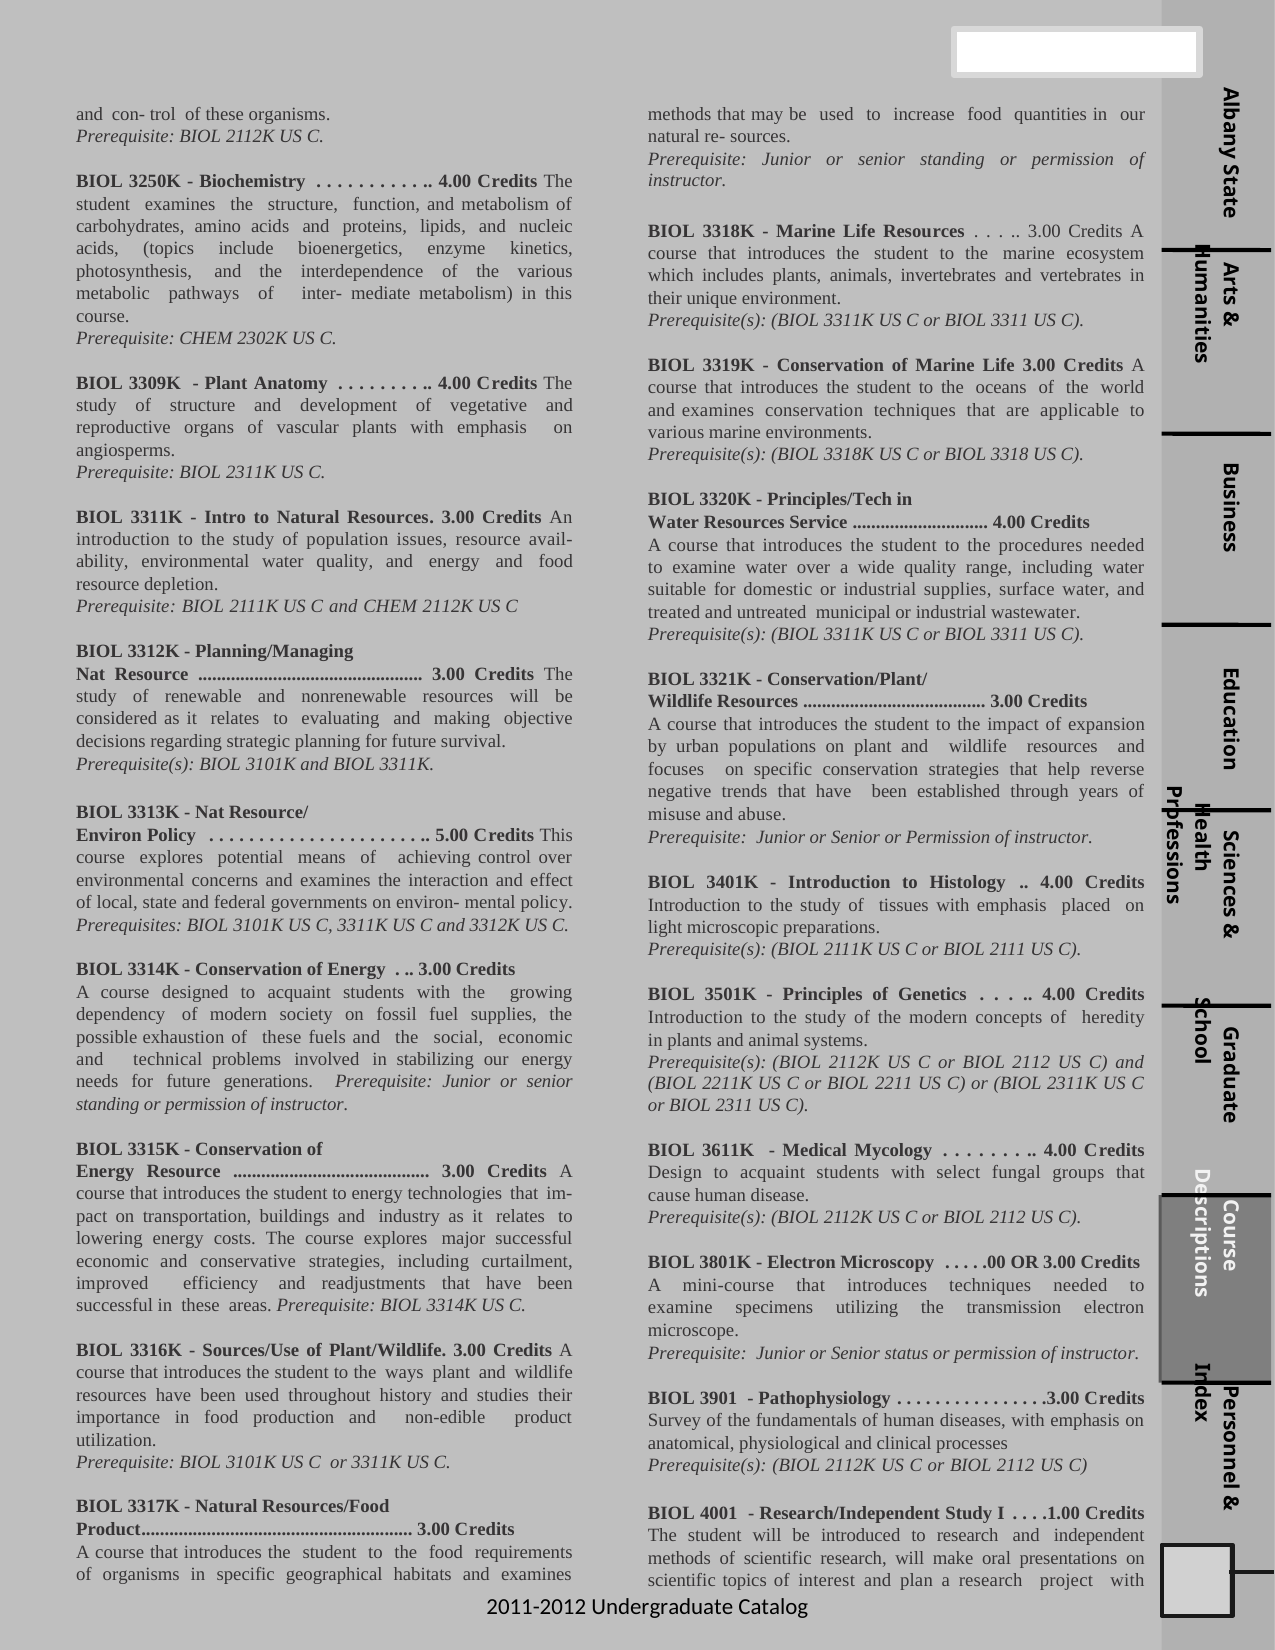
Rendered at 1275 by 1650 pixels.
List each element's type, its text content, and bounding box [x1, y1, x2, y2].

text BIOL 3319K - Conservation of Marine Life 3.00 Credits A course that introduces the student to the oceans of the world and examines conservation techniques that are applicable to various marine environments. [648, 354, 1144, 443]
text BIOL 3315K - Conservation of [76, 1137, 573, 1159]
text Prerequisite: BIOL 2111K US C and CHEM 2112K US C [76, 595, 573, 617]
text Wildlife Resources ....................................... 3.00 Credits [648, 690, 1144, 712]
text Environ Policy . . . . . . . . . . . . . . . . . . . . . .. 5.00 Credits This course explores potential means of achieving control over environmental concerns and examines the interaction and effect of local, state and federal governments on environ- mental policy. Prerequisites: BIOL 3101K US C, 3311K US C and 3312K US C. [76, 824, 573, 935]
text Energy Resource .......................................... 3.00 Credits A course that introduces the student to energy technologies that im- pact on transportation, buildings and industry as it relates to lowering energy costs. The course explores major successful economic and conservative strategies, including curtailment, improved efficiency and readjustments that have been successful in these areas. Prerequisite: BIOL 3314K US C. [76, 1160, 573, 1316]
text A mini-course that introduces techniques needed to examine specimens utilizing the transmission electron microscope. [648, 1274, 1144, 1340]
text Prerequisite(s): (BIOL 2112K US C or BIOL 2112 US C) and (BIOL 2211K US C or BIOL 2211 US C) or (BIOL 2311K US C or BIOL 2311 US C). [648, 1051, 1144, 1115]
text BIOL 3312K - Planning/Managing [76, 640, 573, 661]
text Prerequisite(s): (BIOL 3318K US C or BIOL 3318 US C). [648, 443, 1144, 465]
text Prerequisite(s): (BIOL 2112K US C or BIOL 2112 US C). [648, 1206, 1144, 1228]
text BIOL 3316K - Sources/Use of Plant/Wildlife. 3.00 Credits A course that introduces the student to the ways plant and wildlife resources have been used throughout history and studies their importance in food production and non-edible product utilization. [76, 1339, 573, 1450]
text Prerequisite: Junior or senior standing or permission of instructor. [648, 148, 1144, 191]
text BIOL 3317K - Natural Resources/Food [76, 1495, 573, 1517]
text BIOL 3501K - Principles of Genetics . . . .. 4.00 Credits Introduction to the study of the modern concepts of heredity in plants and animal systems. [648, 983, 1144, 1050]
text BIOL 3309K - Plant Anatomy . . . . . . . . .. 4.00 Credits The study of structure and development of vegetative and reproductive organs of vascular plants with emphasis on angiosperms. [76, 372, 573, 460]
text Prerequisite(s): BIOL 3101K and BIOL 3311K. [76, 752, 573, 775]
text A course that introduces the student to the food requirements of organisms in specific geographical habitats and examines methods that may be used to increase food quantities in our natural re- sources. [648, 103, 1144, 147]
text Nat Resource ................................................ 3.00 Credits The study of renewable and nonrenewable resources will be considered as it relates to evaluating and making objective decisions regarding strategic planning for future survival. [76, 662, 573, 751]
text Prerequisite: Junior or Senior or Permission of instructor. [648, 826, 1144, 848]
text A course designed to acquaint students with the growing dependency of modern society on fossil fuel supplies, the possible exhaustion of these fuels and the social, economic and technical problems involved in stabilizing our energy needs for future generations. Prerequisite: Junior or senior standing or permission of instructor. [76, 981, 573, 1114]
text BIOL 3311K - Intro to Natural Resources. 3.00 Credits An introduction to the study of population issues, resource avail- ability, environmental water quality, and energy and food resource depletion. [76, 506, 573, 594]
text BIOL 3901 - Pathophysiology . . . . . . . . . . . . . . . .3.00 Credits Survey of the fundamentals of human diseases, with emphasis on anatomical, physiological and clinical processes [648, 1387, 1144, 1453]
text A course that introduces the student to the procedures needed to examine water over a wide quality range, including water suitable for domestic or industrial supplies, surface water, and treated and untreated municipal or industrial wastewater. [648, 533, 1144, 622]
text Prerequisite: BIOL 2311K US C. [76, 461, 573, 483]
text BIOL 3321K - Conservation/Plant/ [648, 668, 1144, 689]
text Water Resources Service ............................. 4.00 Credits [648, 511, 1144, 532]
text Prerequisite(s): (BIOL 3311K US C or BIOL 3311 US C). [648, 309, 1144, 331]
text BIOL 3318K - Marine Life Resources . . . .. 3.00 Credits A course that introduces the student to the marine ecosystem which includes plants, animals, invertebrates and vertebrates in their unique environment. [648, 219, 1144, 308]
text BIOL 3611K - Medical Mycology . . . . . . . .. 4.00 Credits Design to acquaint students with select fungal groups that cause human disease. [648, 1138, 1144, 1205]
text BIOL 3801K - Electron Microscopy . . . . .00 OR 3.00 Credits [648, 1251, 1144, 1273]
text Prerequisite: CHEM 2302K US C. [76, 327, 573, 348]
text Prerequisite(s): (BIOL 3311K US C or BIOL 3311 US C). [648, 623, 1144, 644]
text A course that introduces the student to the food requirements of organisms in specific geographical habitats and examines methods that may be used to increase food quantities in our natural re- sources. [76, 1541, 573, 1585]
text BIOL 3320K - Principles/Tech in [648, 488, 1144, 510]
text Prerequisite: Junior or Senior status or permission of instructor. [648, 1342, 1144, 1363]
text A course that introduces the student to the impact of expansion by urban populations on plant and wildlife resources and focuses on specific conservation strategies that help reverse negative trends that have been established through years of misuse and abuse. [648, 713, 1144, 824]
text Prerequisite(s): (BIOL 2112K US C or BIOL 2112 US C) [648, 1454, 1144, 1476]
text Prerequisite: BIOL 2112K US C. [76, 125, 573, 147]
text BIOL 3313K - Nat Resource/ [76, 801, 573, 823]
text BIOL 3314K - Conservation of Energy . .. 3.00 Credits [76, 958, 573, 979]
text Prerequisite: BIOL 3101K US C or 3311K US C. [76, 1451, 573, 1472]
text Prerequisite(s): (BIOL 2111K US C or BIOL 2111 US C). [648, 939, 1144, 960]
text BIOL 3250K - Biochemistry . . . . . . . . . . .. 4.00 Credits The student examines the structure, function, and metabolism of carbohydrates, amino acids and proteins, lipids, and nucleic acids, (topics include bioenergetics, enzyme kinetics, photosynthesis, and the interdependence of the various metabolic pathways of inter- mediate metabolism) in this course. [76, 170, 573, 326]
text Product.......................................................... 3.00 Credits [76, 1518, 573, 1539]
text BIOL 3401K - Introduction to Histology .. 4.00 Credits Introduction to the study of tissues with emphasis placed on light microscopic preparations. [648, 871, 1144, 938]
